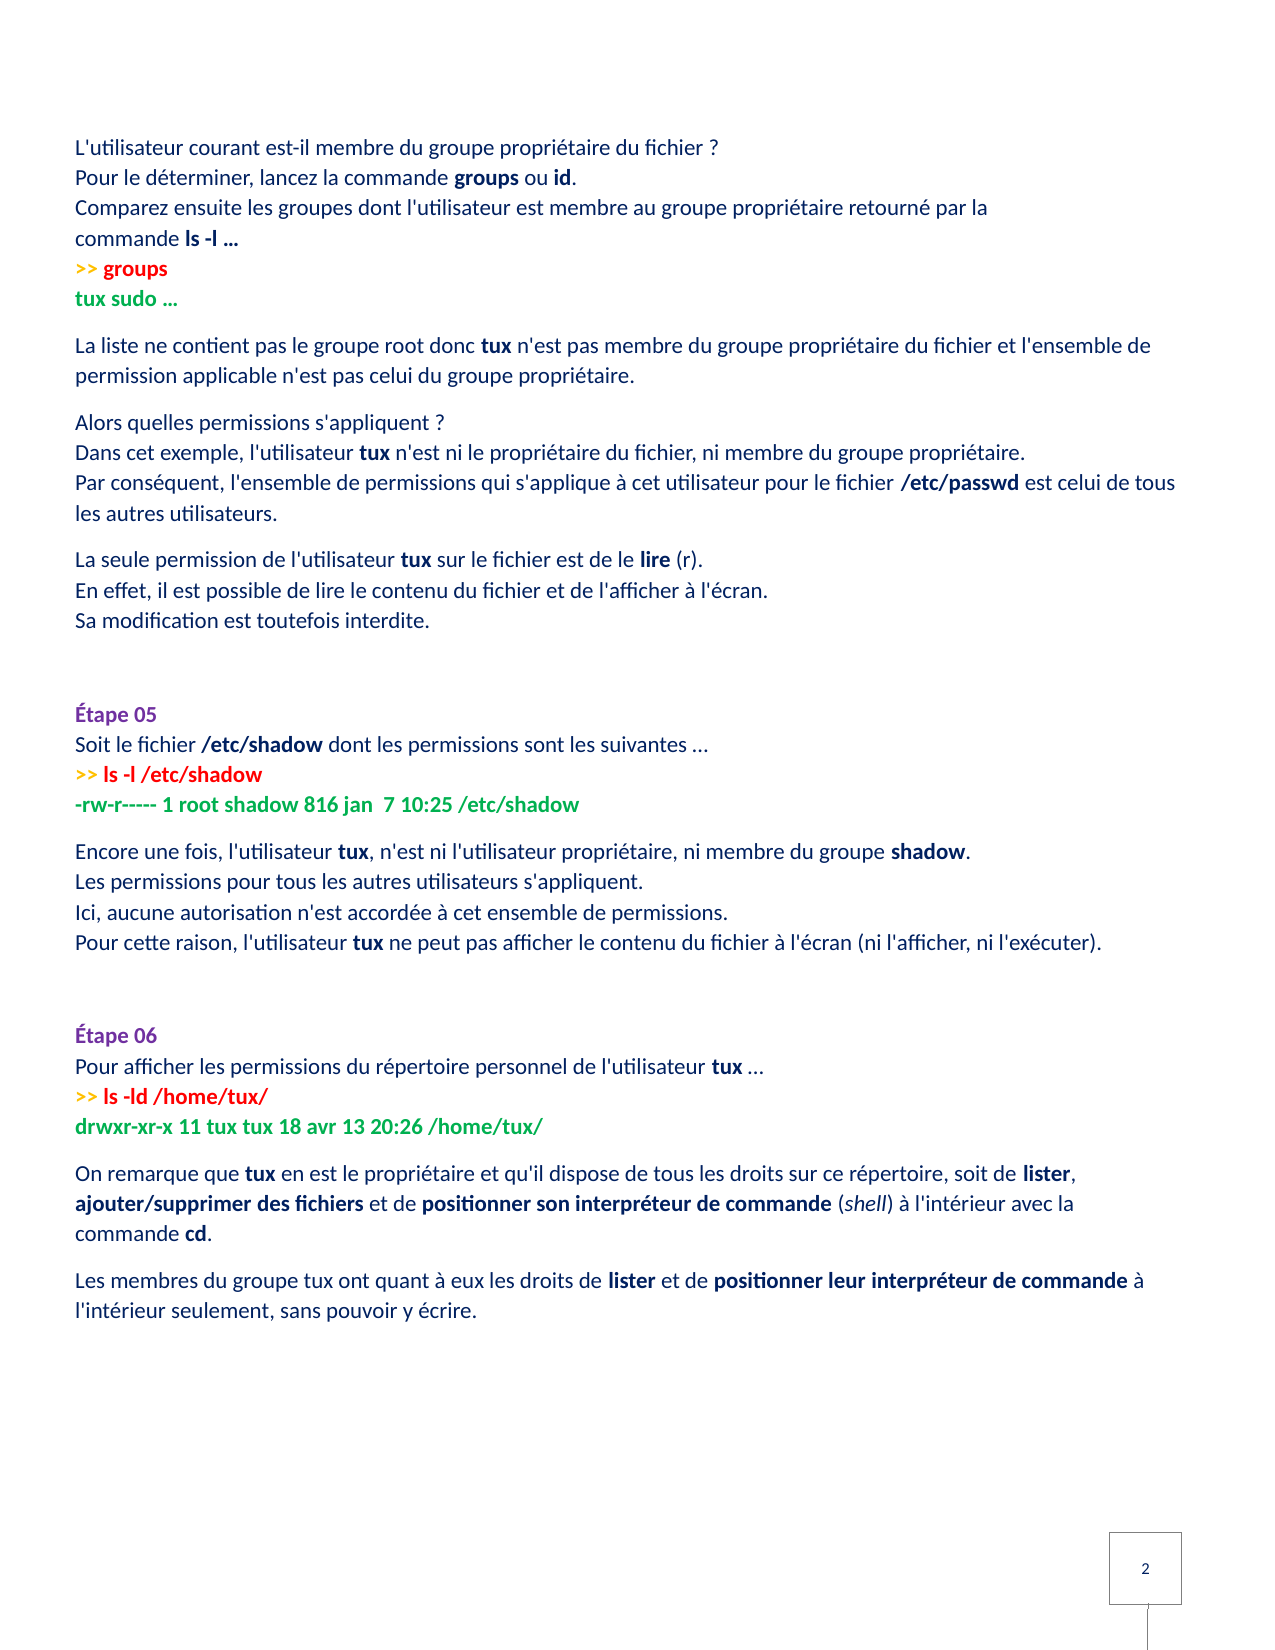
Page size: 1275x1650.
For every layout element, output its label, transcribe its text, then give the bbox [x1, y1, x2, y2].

text Étape 05 Soit le fichier /etc/shadow dont les permissions sont les suivantes … >> ls -l /etc/shadow -rw-r----- 1 root shadow 816 jan 7 10:25 /etc/shadow [75, 700, 1200, 818]
text L'utilisateur courant est-il membre du groupe propriétaire du fichier ? Pour le déterminer, lancez la commande groups ou id. Comparez ensuite les groupes dont l'utilisateur est membre au groupe propriétaire retourné par la commande ls -l … >> groups tux sudo … [75, 133, 1200, 312]
text Étape 06 Pour afficher les permissions du répertoire personnel de l'utilisateur tux … >> ls -ld /home/tux/ drwxr-xr-x 11 tux tux 18 avr 13 20:26 /home/tux/ [75, 1022, 1200, 1140]
text La seule permission de l'utilisateur tux sur le fichier est de le lire (r). En effet, il est possible de lire le contenu du fichier et de l'afficher à l'écran. Sa modification est toutefois interdite. [75, 546, 1200, 634]
text Les membres du groupe tux ont quant à eux les droits de lister et de positionner leur interpréteur de commande à l'intérieur seulement, sans pouvoir y écrire. [75, 1266, 1200, 1324]
text La liste ne contient pas le groupe root donc tux n'est pas membre du groupe propriétaire du fichier et l'ensemble de permission applicable n'est pas celui du groupe propriétaire. [75, 331, 1200, 389]
text On remarque que tux en est le propriétaire et qu'il dispose de tous les droits sur ce répertoire, soit de lister, ajouter/supprimer des fichiers et de positionner son interpréteur de commande (shell) à l'intérieur avec la commande cd. [75, 1159, 1200, 1247]
text Alors quelles permissions s'appliquent ? Dans cet exemple, l'utilisateur tux n'est ni le propriétaire du fichier, ni membre du groupe propriétaire. Par conséquent, l'ensemble de permissions qui s'applique à cet utilisateur pour le fichier /etc/passwd est celui de tous les autres utilisateurs. [75, 408, 1200, 527]
text Encore une fois, l'utilisateur tux, n'est ni l'utilisateur propriétaire, ni membre du groupe shadow. Les permissions pour tous les autres utilisateurs s'appliquent. Ici, aucune autorisation n'est accordée à cet ensemble de permissions. Pour cette raison, l'utilisateur tux ne peut pas afficher le contenu du fichier à l'écran (ni l'afficher, ni l'exécuter). [75, 837, 1200, 956]
